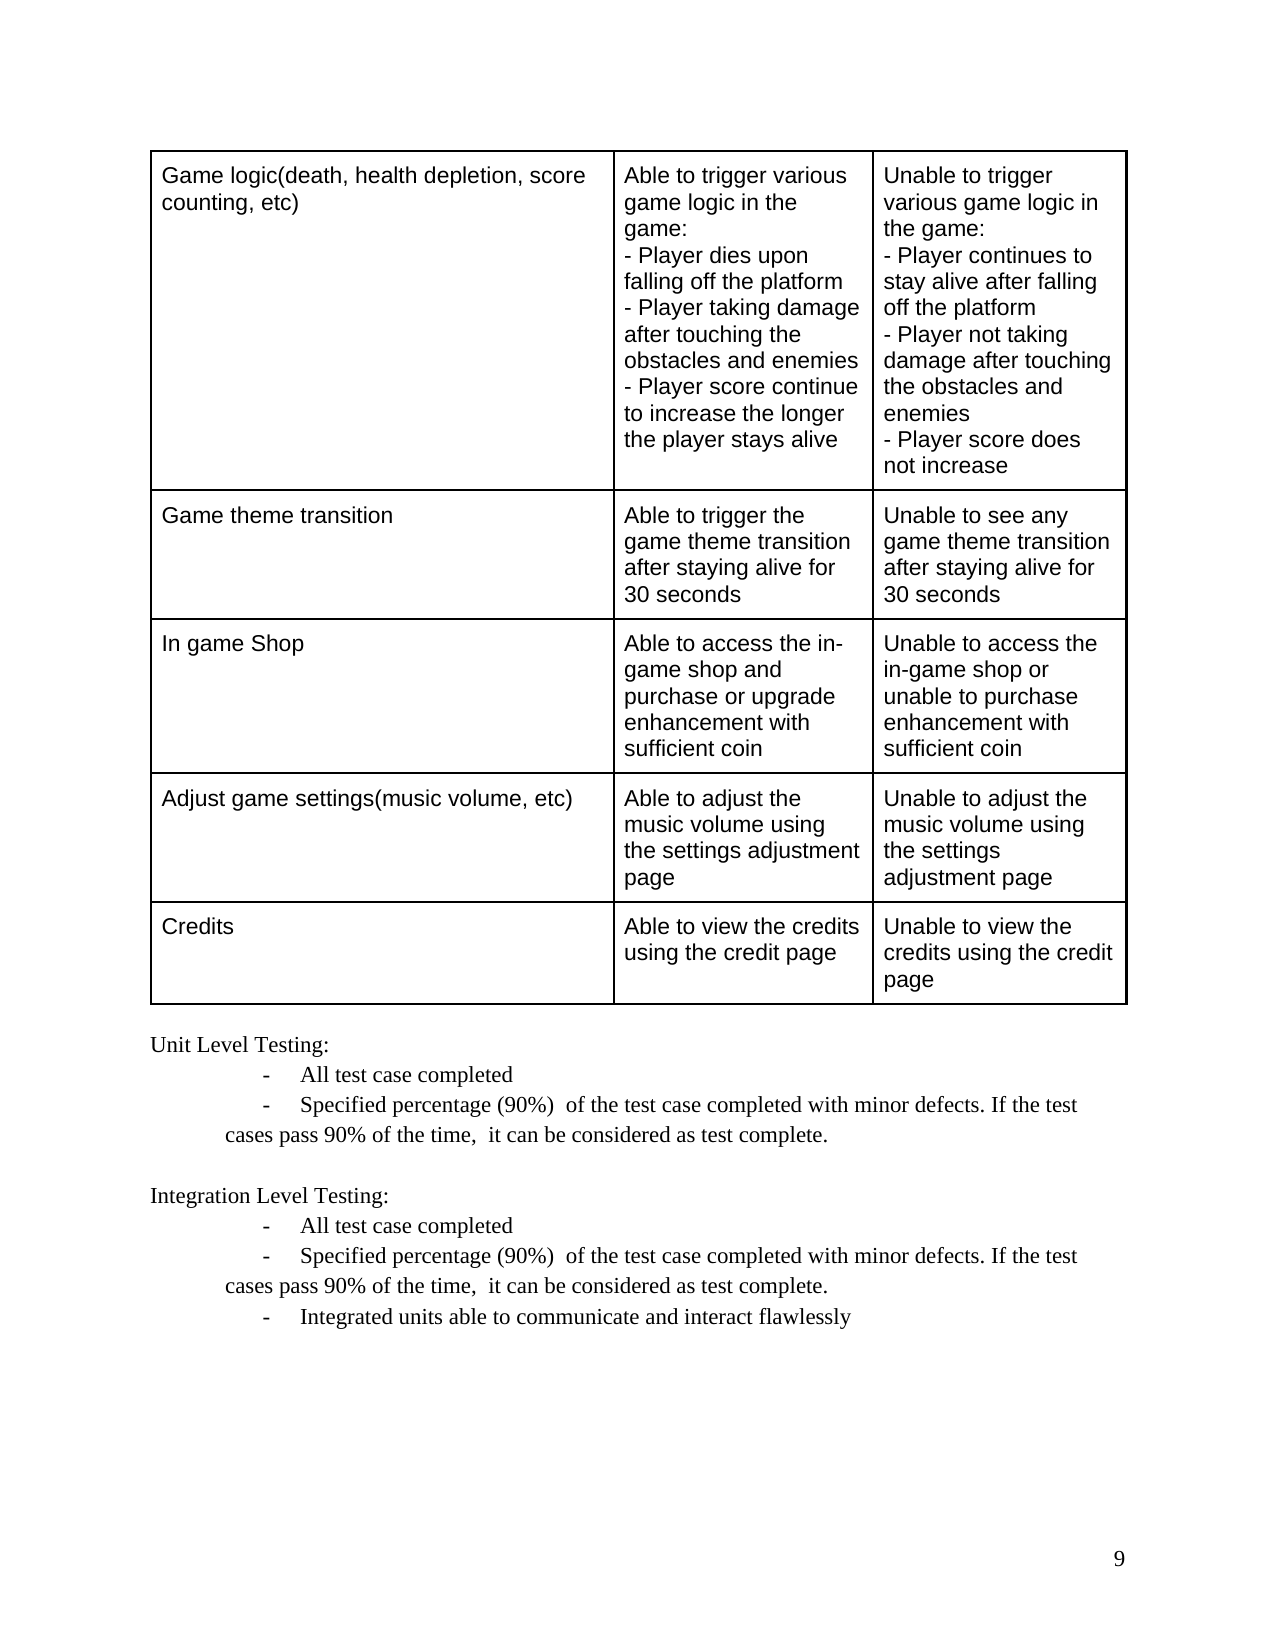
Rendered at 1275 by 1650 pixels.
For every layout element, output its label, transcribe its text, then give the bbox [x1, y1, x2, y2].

text Unit Level Testing: [150, 1031, 1125, 1057]
table_cell Adjust game settings(music volume, etc) [152, 774, 613, 901]
table_cell Unable to access the in-game shop or unable to purchase enhancement with sufficient coin [874, 620, 1125, 772]
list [225, 1242, 1125, 1299]
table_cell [152, 152, 613, 489]
table_cell Able to access the in-game shop and purchase or upgrade enhancement with sufficient coin [615, 620, 872, 772]
table_cell Able to adjust the music volume using the settings adjustment page [615, 774, 872, 901]
table_cell Able to view the credits using the credit page [615, 903, 872, 1002]
text Integration Level Testing: [150, 1182, 1125, 1208]
list All test case completed [225, 1061, 1125, 1087]
table_cell Unable to see any game theme transition after staying alive for 30 seconds [874, 491, 1125, 617]
table_cell In game Shop [152, 620, 613, 772]
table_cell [615, 152, 872, 489]
table_cell Unable to adjust the music volume using the settings adjustment page [874, 774, 1125, 901]
table_cell Able to trigger the game theme transition after staying alive for 30 seconds [615, 491, 872, 617]
list Integrated units able to communicate and interact flawlessly [225, 1303, 1125, 1329]
list All test case completed [225, 1212, 1125, 1238]
table_cell Credits [152, 903, 613, 1002]
table_cell Unable to view the credits using the credit page [874, 903, 1125, 1002]
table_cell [874, 152, 1125, 489]
table_cell Game theme transition [152, 491, 613, 617]
